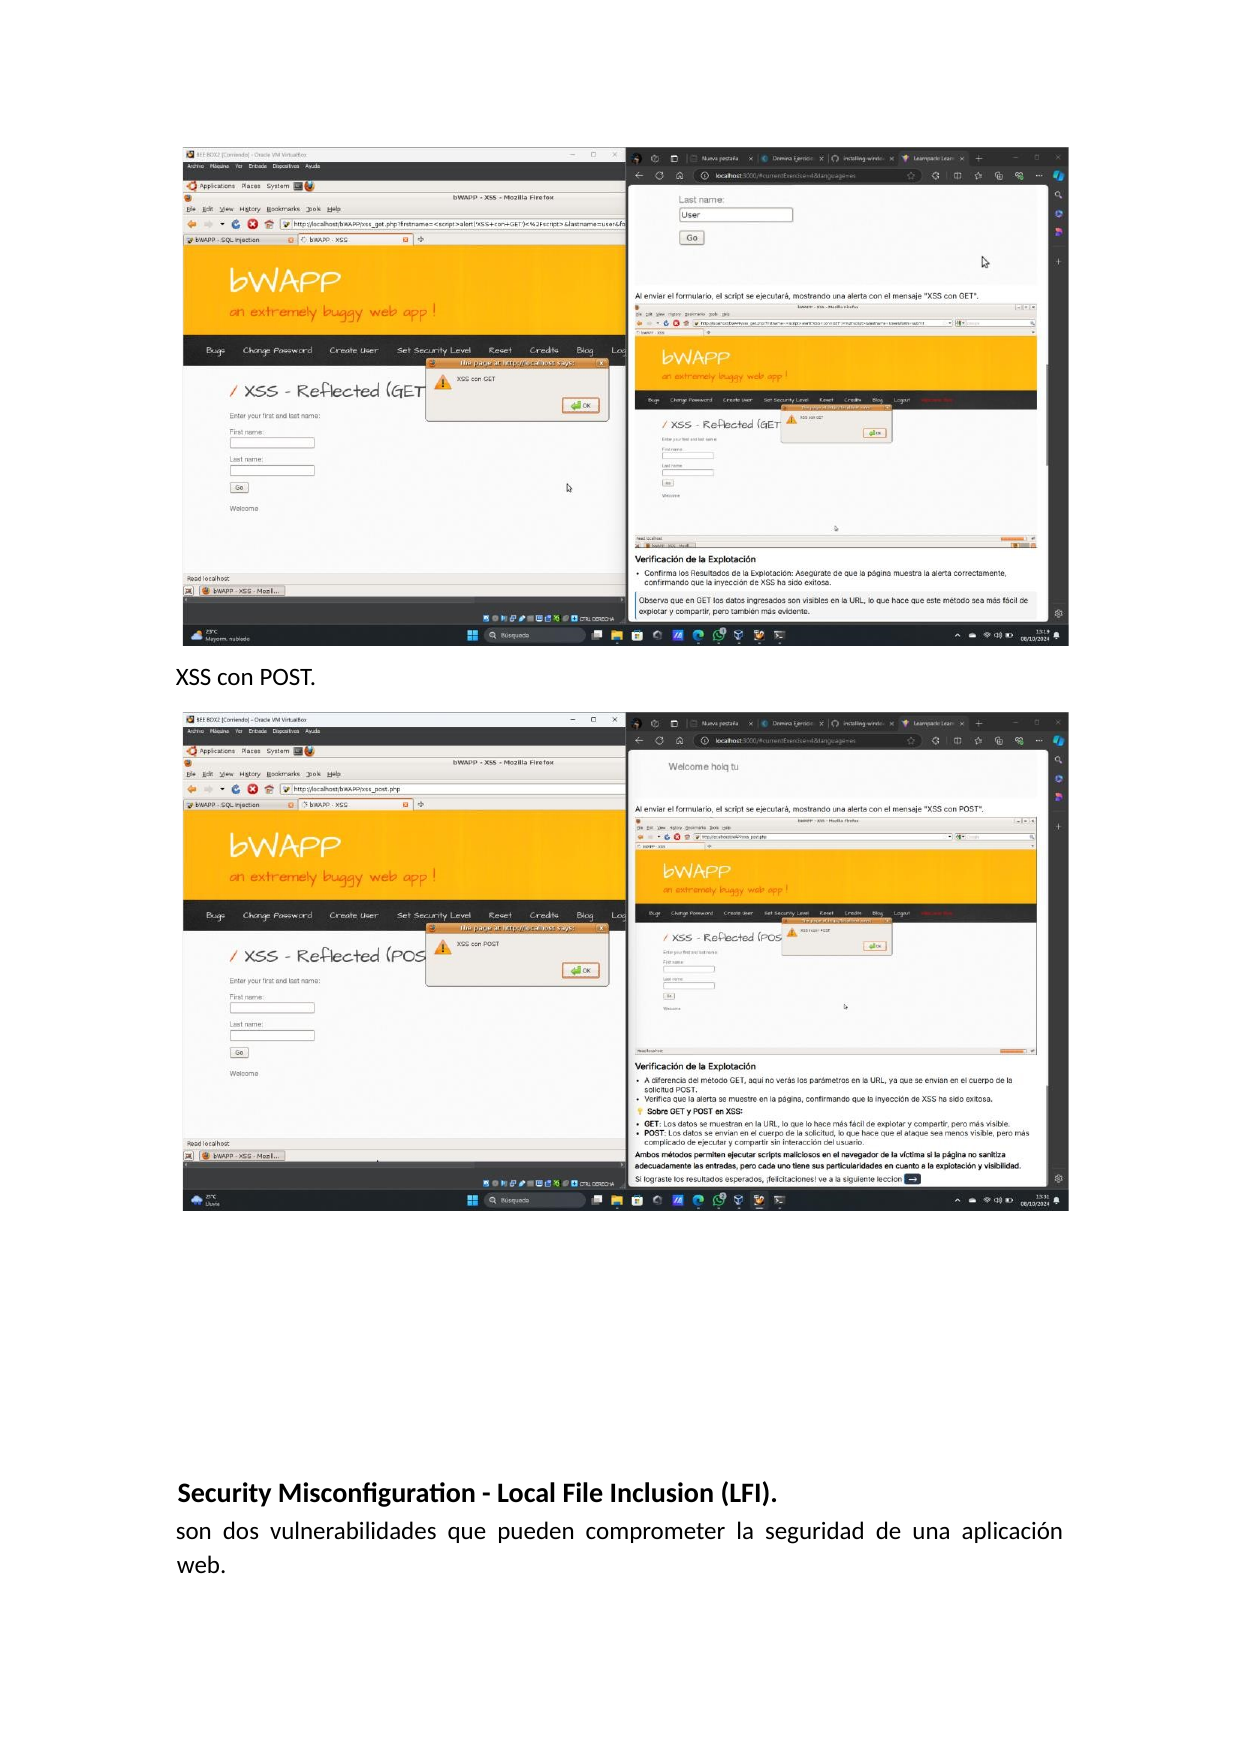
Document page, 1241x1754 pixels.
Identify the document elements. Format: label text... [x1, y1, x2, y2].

picture [182, 147, 1069, 646]
text Security Misconfiguration - Local File Inclusion (LFI). [177, 1475, 1085, 1509]
text son dos vulnerabilidades que pueden comprometer la seguridad de una aplicación web. [176, 1515, 1064, 1579]
text XSS con POST. [176, 661, 1064, 691]
picture [182, 712, 1069, 1211]
